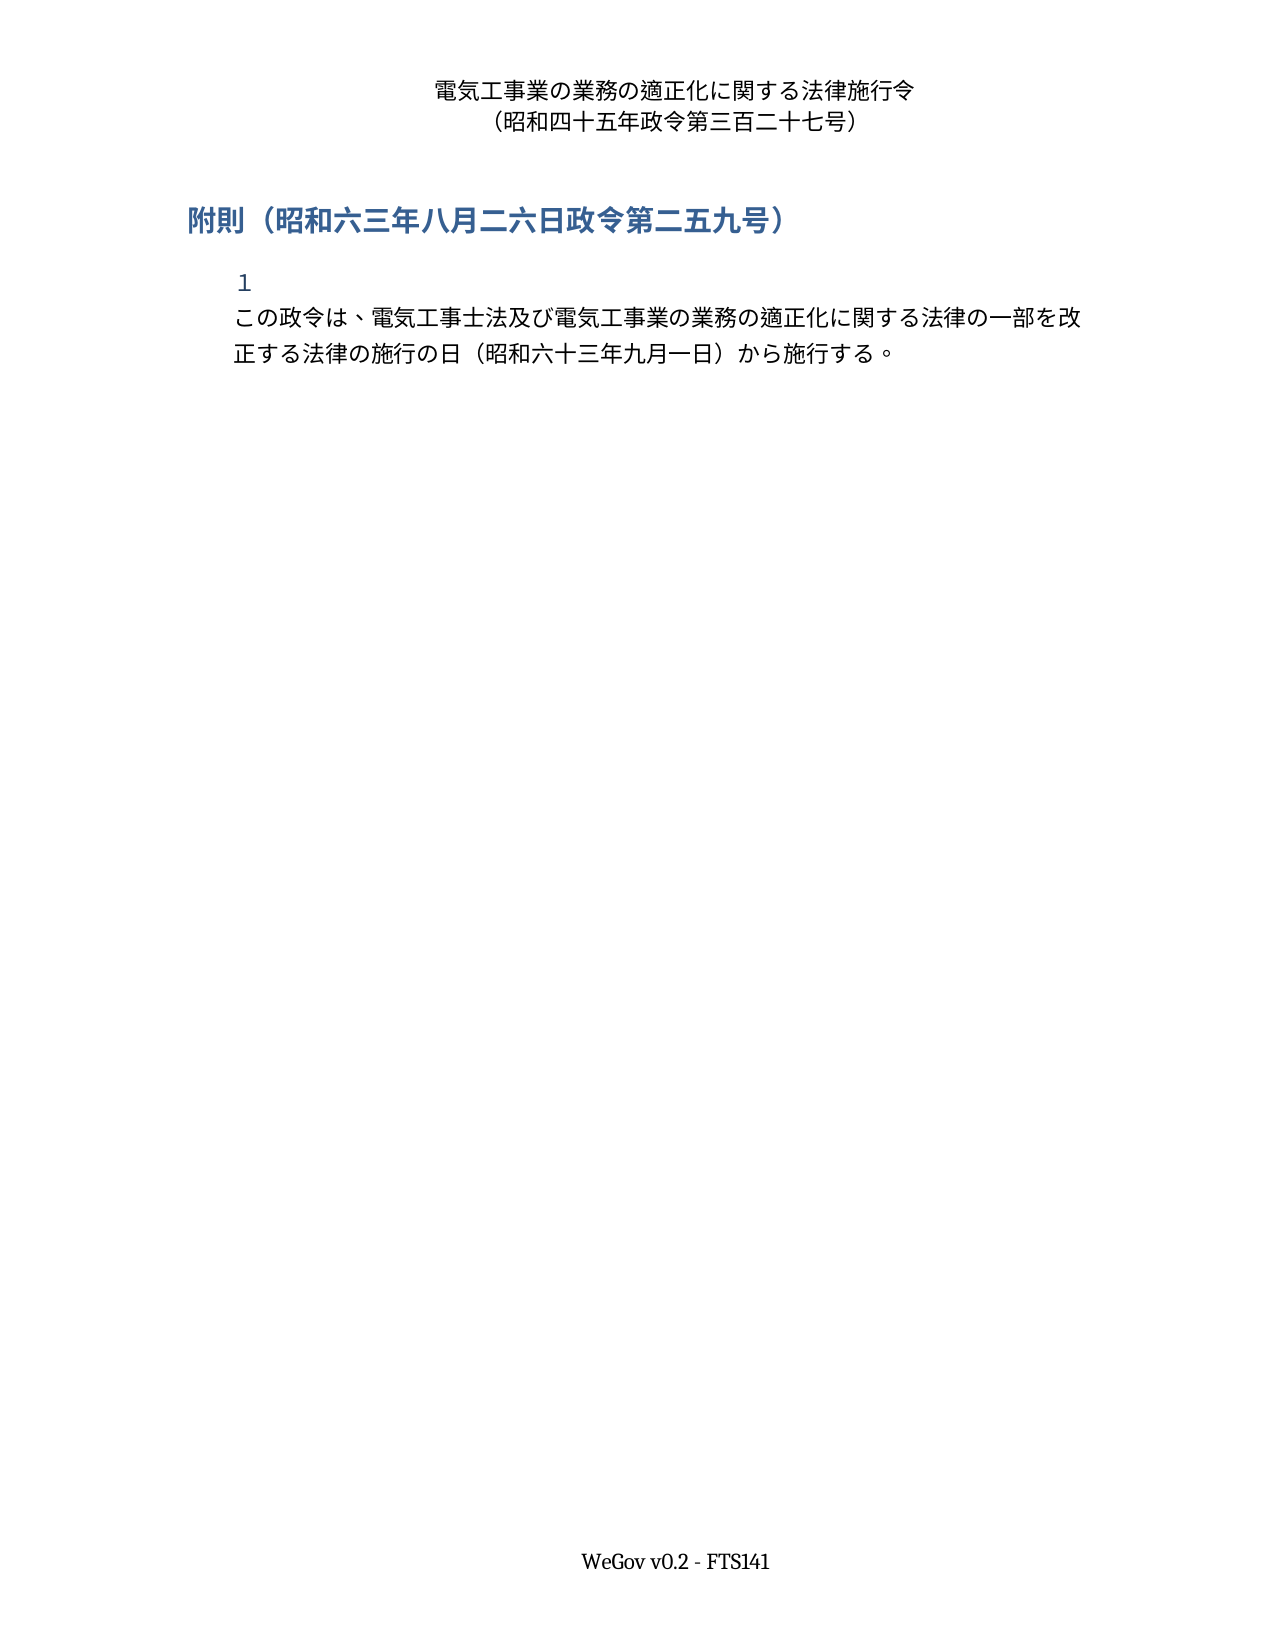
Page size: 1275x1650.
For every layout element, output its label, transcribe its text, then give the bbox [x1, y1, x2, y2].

subtitle １ [233, 266, 1087, 298]
text この政令は、電気工事士法及び電気工事業の業務の適正化に関する法律の一部を改正する法律の施行の日（昭和六十三年九月一日）から施行する。 [233, 302, 1087, 369]
subtitle 附則（昭和六三年八月二六日政令第二五九号） [187, 200, 1087, 240]
